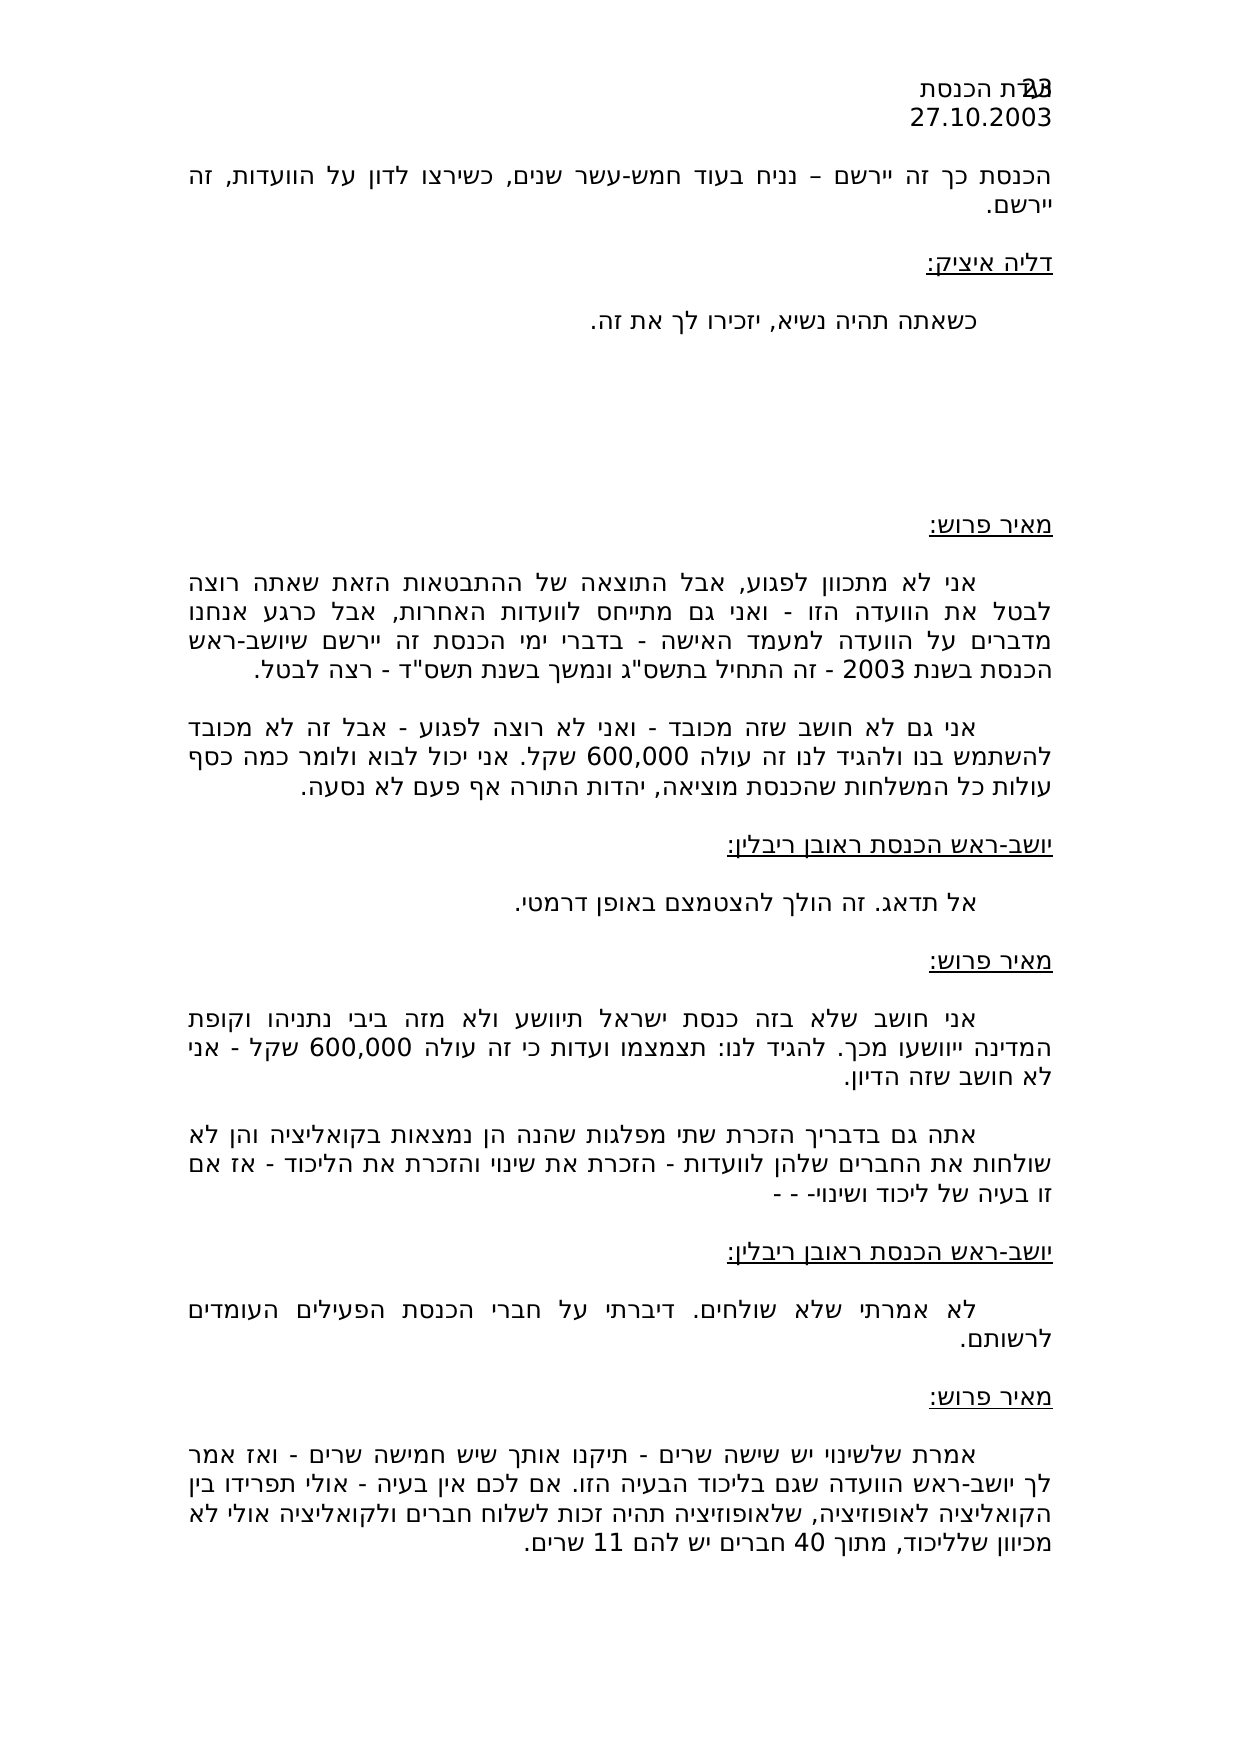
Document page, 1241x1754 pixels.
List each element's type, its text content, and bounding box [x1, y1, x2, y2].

text יושב-ראש הכנסת ראובן ריבלין: [187, 801, 1053, 859]
text כשאתה תהיה נשיא, יזכירו לך את זה. [187, 306, 1053, 335]
text יושב-ראש הכנסת ראובן ריבלין: [187, 1208, 1053, 1266]
text לא אמרתי שלא שולחים. דיברתי על חברי הכנסת הפעילים העומדים לרשותם. [187, 1295, 1053, 1353]
text אני חושב שלא בזה כנסת ישראל תיוושע ולא מזה ביבי נתניהו וקופת המדינה ייוושעו מכך. להגיד לנו: תצמצמו ועדות כי זה עולה 600,000 שקל - אני לא חושב שזה הדיון. [187, 1004, 1053, 1092]
text מאיר פרוש: [187, 1353, 1053, 1412]
text מאיר פרוש: [187, 917, 1053, 975]
text אני גם לא חושב שזה מכובד - ואני לא רוצה לפגוע - אבל זה לא מכובד להשתמש בנו ולהגיד לנו זה עולה 600,000 שקל. אני יכול לבוא ולומר כמה כסף עולות כל המשלחות שהכנסת מוציאה, יהדות התורה אף פעם לא נסעה. [187, 713, 1053, 801]
text אמרת שלשינוי יש שישה שרים - תיקנו אותך שיש חמישה שרים - ואז אמר לך יושב-ראש הוועדה שגם בליכוד הבעיה הזו. אם לכם אין בעיה - אולי תפרידו בין הקואליציה לאופוזיציה, שלאופוזיציה תהיה זכות לשלוח חברים ולקואליציה אולי לא מכיוון שלליכוד, מתוך 40 חברים יש להם 11 שרים. [187, 1440, 1053, 1557]
text אתה גם בדבריך הזכרת שתי מפלגות שהנה הן נמצאות בקואליציה והן לא שולחות את החברים שלהן לוועדות - הזכרת את שינוי והזכרת את הליכוד - אז אם זו בעיה של ליכוד ושינוי- - - [187, 1120, 1053, 1208]
text אל תדאג. זה הולך להצטמצם באופן דרמטי. [187, 888, 1053, 917]
text מאיר פרוש: [187, 481, 1053, 539]
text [187, 161, 1053, 219]
text דליה איציק: [187, 219, 1053, 277]
text אני לא מתכוון לפגוע, אבל התוצאה של ההתבטאות הזאת שאתה רוצה לבטל את הוועדה הזו - ואני גם מתייחס לוועדות האחרות, אבל כרגע אנחנו מדברים על הוועדה למעמד האישה - בדברי ימי הכנסת זה יירשם שיושב-ראש הכנסת בשנת 2003 - זה התחיל בתשס"ג ונמשך בשנת תשס"ד - רצה לבטל. [187, 568, 1053, 684]
